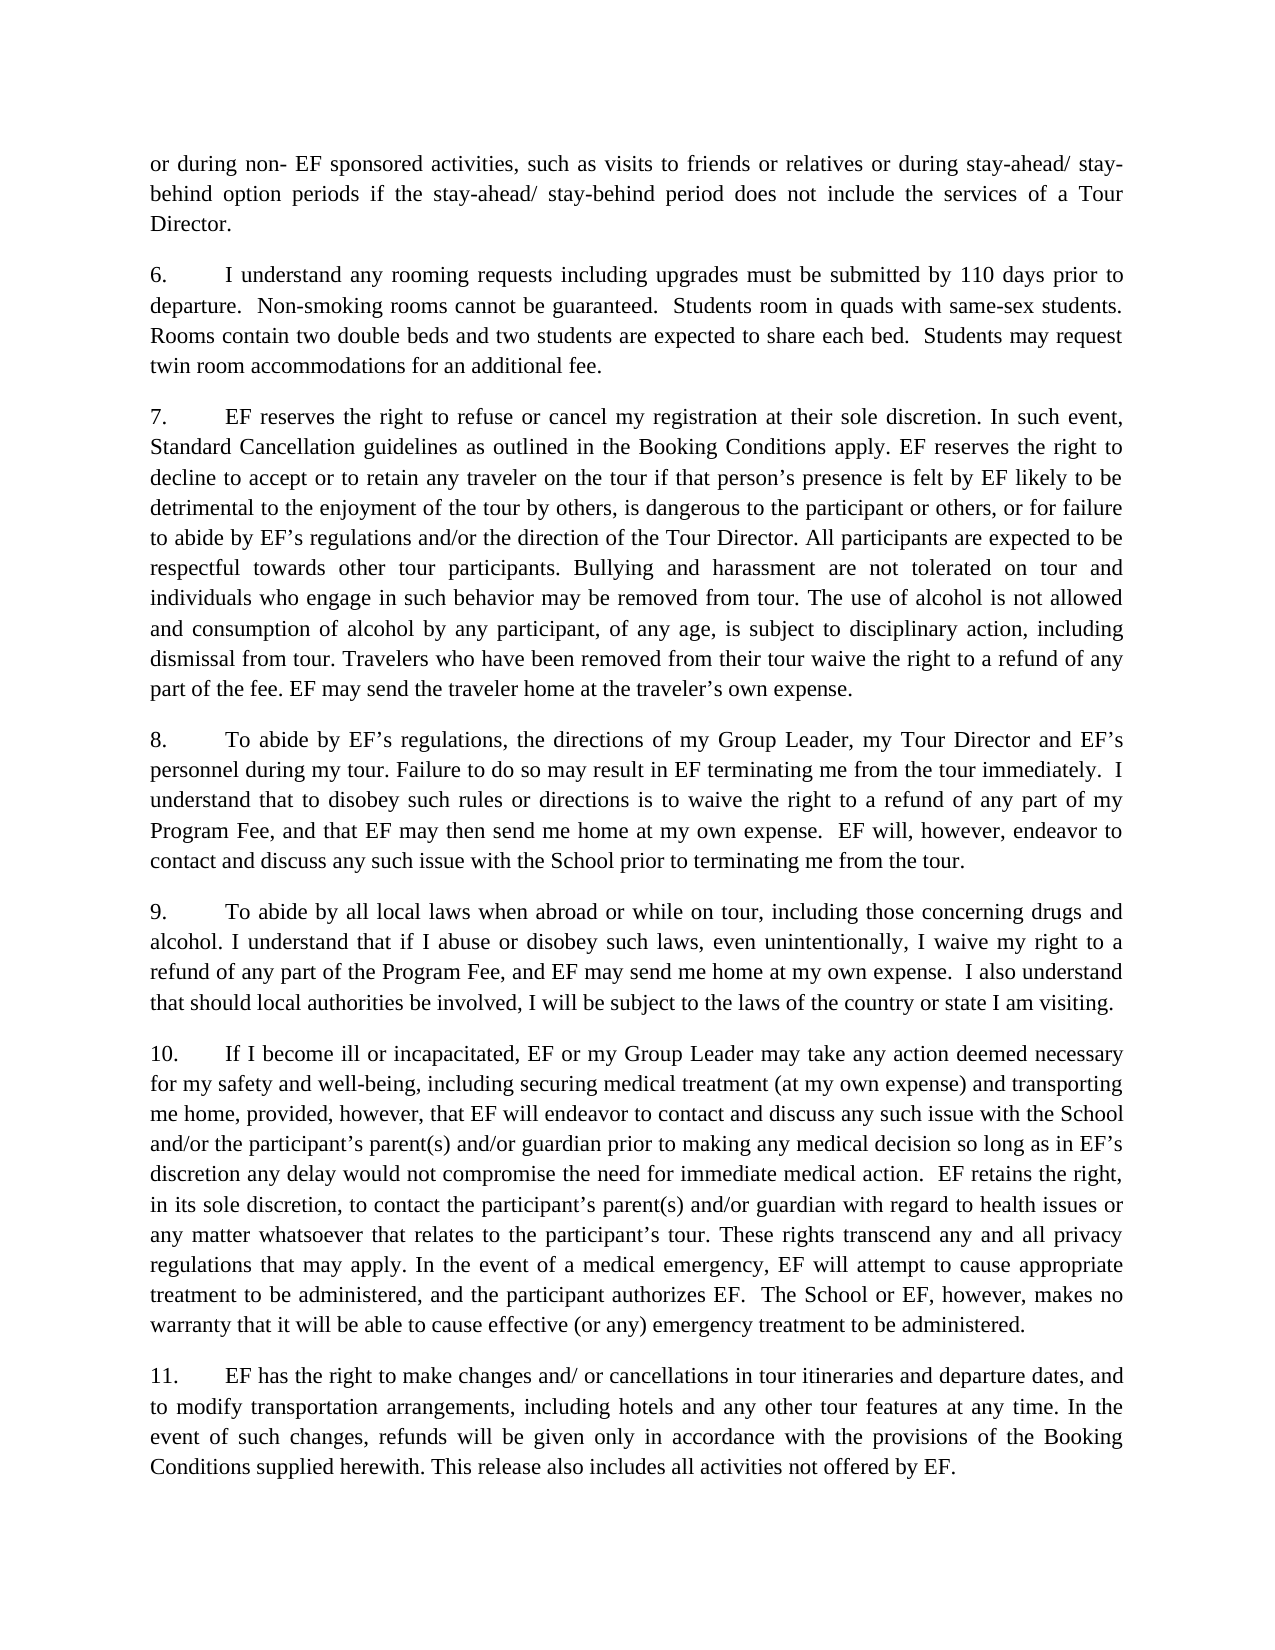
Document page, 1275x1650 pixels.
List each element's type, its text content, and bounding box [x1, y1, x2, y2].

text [150, 150, 1125, 237]
text 11. EF has the right to make changes and/ or cancellations in tour itineraries and departure dates, and to modify transportation arrangements, including hotels and any other tour features at any time. In the event of such changes, refunds will be given only in accordance with the provisions of the Booking Conditions supplied herewith. This release also includes all activities not offered by EF. [150, 1362, 1125, 1479]
text 9. To abide by all local laws when abroad or while on tour, including those concerning drugs and alcohol. I understand that if I abuse or disobey such laws, even unintentionally, I waive my right to a refund of any part of the Program Fee, and EF may send me home at my own expense. I also understand that should local authorities be involved, I will be subject to the laws of the country or state I am visiting. [150, 898, 1125, 1015]
text 8. To abide by EF’s regulations, the directions of my Group Leader, my Tour Director and EF’s personnel during my tour. Failure to do so may result in EF terminating me from the tour immediately. I understand that to disobey such rules or directions is to waive the right to a refund of any part of my Program Fee, and that EF may then send me home at my own expense. EF will, however, endeavor to contact and discuss any such issue with the School prior to terminating me from the tour. [150, 726, 1125, 873]
text 10. If I become ill or incapacitated, EF or my Group Leader may take any action deemed necessary for my safety and well-being, including securing medical treatment (at my own expense) and transporting me home, provided, however, that EF will endeavor to contact and discuss any such issue with the School and/or the participant’s parent(s) and/or guardian prior to making any medical decision so long as in EF’s discretion any delay would not compromise the need for immediate medical action. EF retains the right, in its sole discretion, to contact the participant’s parent(s) and/or guardian with regard to health issues or any matter whatsoever that relates to the participant’s tour. These rights transcend any and all privacy regulations that may apply. In the event of a medical emergency, EF will attempt to cause appropriate treatment to be administered, and the participant authorizes EF. The School or EF, however, makes no warranty that it will be able to cause effective (or any) emergency treatment to be administered. [150, 1039, 1125, 1338]
text 7. EF reserves the right to refuse or cancel my registration at their sole discretion. In such event, Standard Cancellation guidelines as outlined in the Booking Conditions apply. EF reserves the right to decline to accept or to retain any traveler on the tour if that person’s presence is felt by EF likely to be detrimental to the enjoyment of the tour by others, is dangerous to the participant or others, or for failure to abide by EF’s regulations and/or the direction of the Tour Director. All participants are expected to be respectful towards other tour participants. Bullying and harassment are not tolerated on tour and individuals who engage in such behavior may be removed from tour. The use of alcohol is not allowed and consumption of alcohol by any participant, of any age, is subject to disciplinary action, including dismissal from tour. Travelers who have been removed from their tour waive the right to a refund of any part of the fee. EF may send the traveler home at the traveler’s own expense. [150, 403, 1125, 701]
text 6. I understand any rooming requests including upgrades must be submitted by 110 days prior to departure. Non-smoking rooms cannot be guaranteed. Students room in quads with same-sex students. Rooms contain two double beds and two students are expected to share each bed. Students may request twin room accommodations for an additional fee. [150, 261, 1125, 378]
